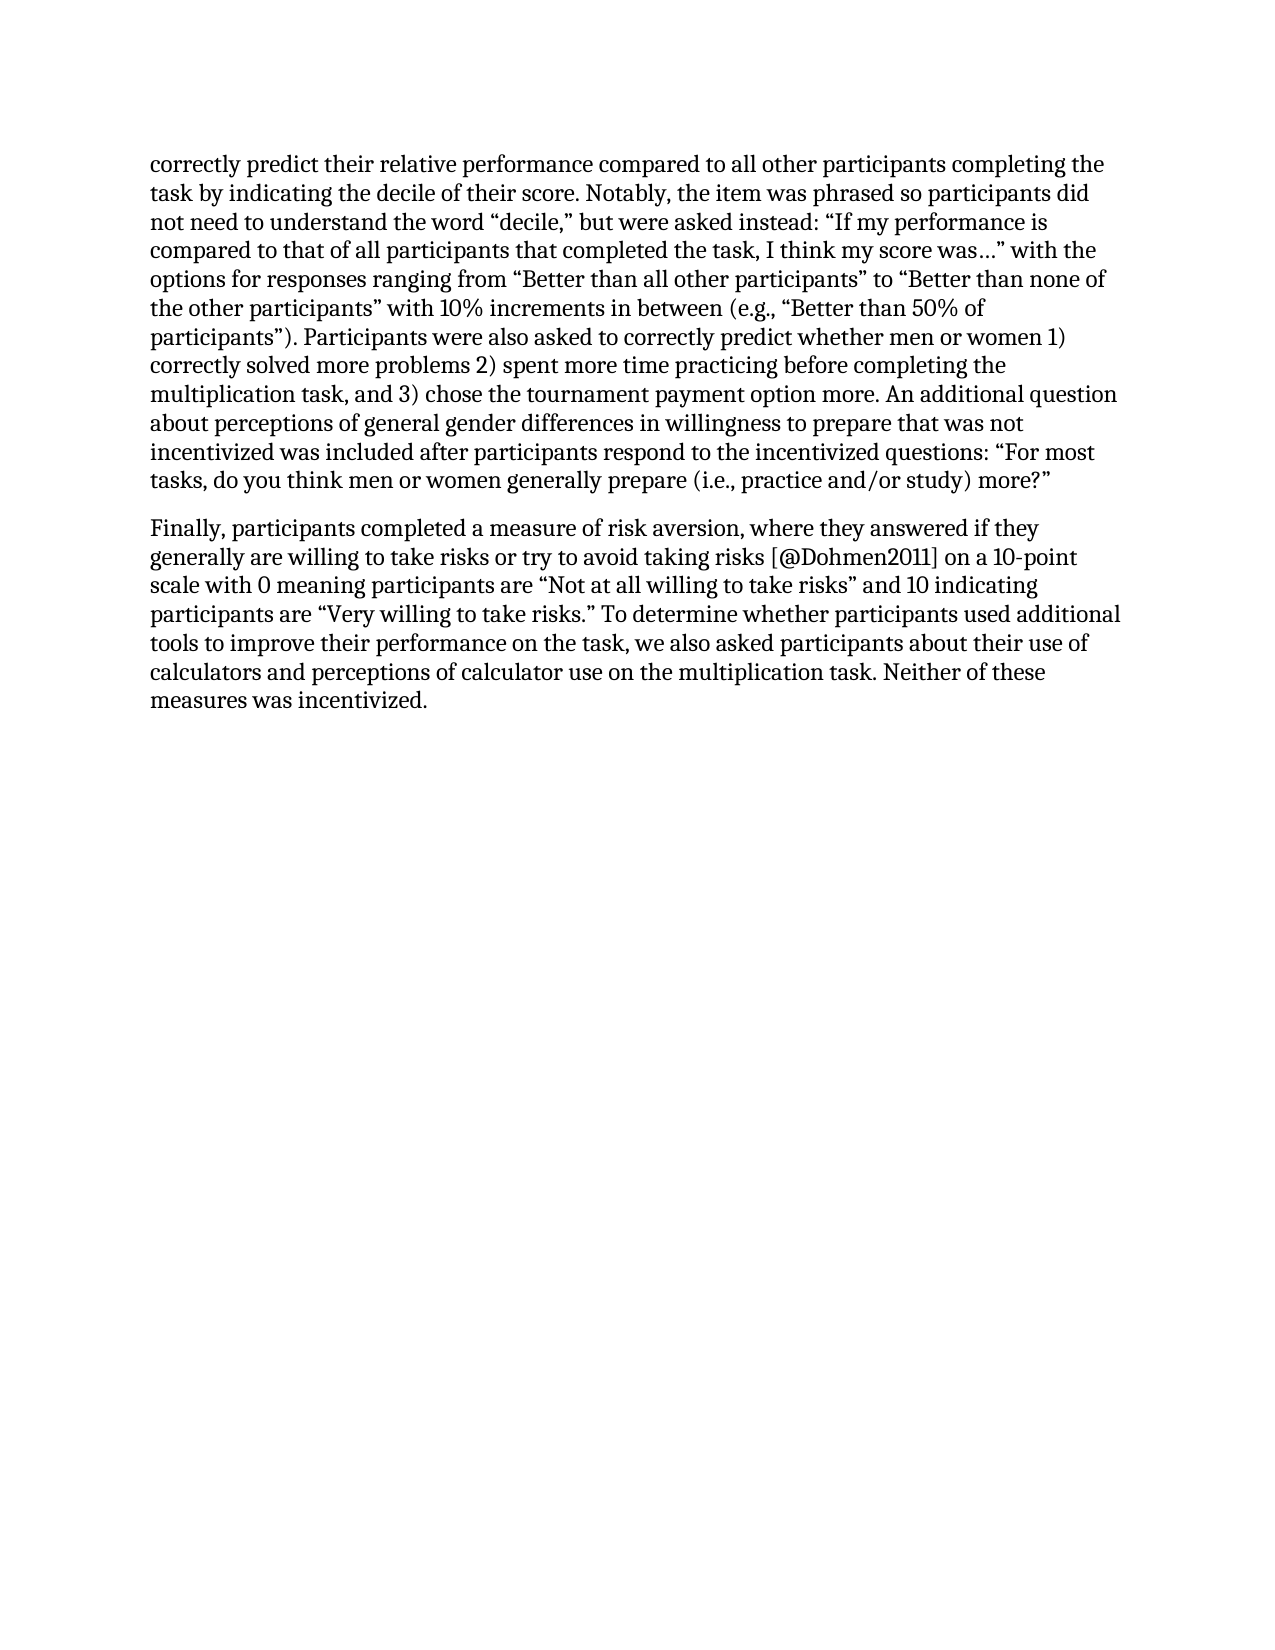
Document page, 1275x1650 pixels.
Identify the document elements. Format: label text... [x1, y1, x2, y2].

text Finally, participants completed a measure of risk aversion, where they answered if they generally are willing to take risks or try to avoid taking risks [@Dohmen2011] on a 10-point scale with 0 meaning participants are “Not at all willing to take risks” and 10 indicating participants are “Very willing to take risks.” To determine whether participants used additional tools to improve their performance on the task, we also asked participants about their use of calculators and perceptions of calculator use on the multiplication task. Neither of these measures was incentivized. [150, 514, 1125, 715]
